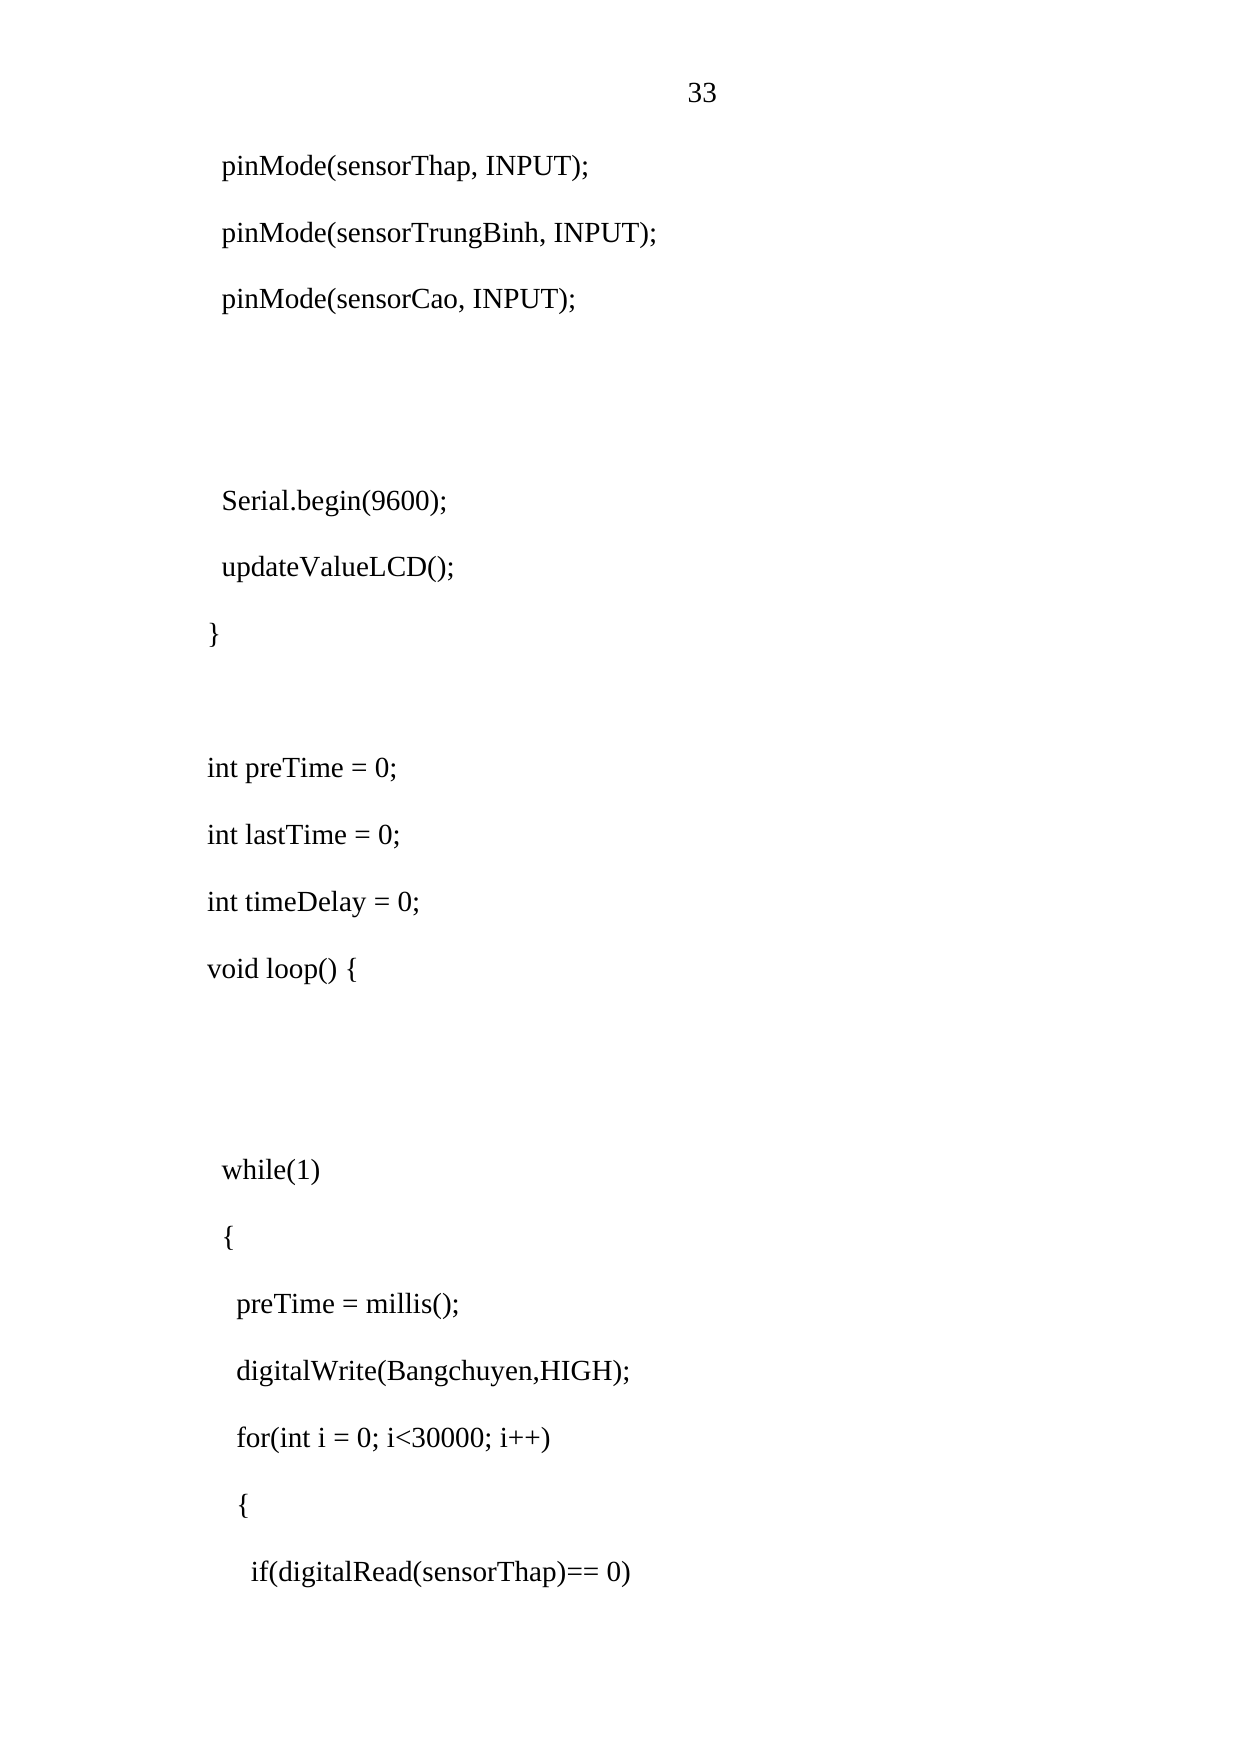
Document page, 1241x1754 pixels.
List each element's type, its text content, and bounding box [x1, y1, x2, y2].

text { [207, 1219, 1122, 1253]
text while(1) [207, 1152, 1122, 1186]
text { [207, 1487, 1122, 1521]
text updateValueLCD(); [207, 549, 1122, 583]
text for(int i = 0; i<30000; i++) [207, 1420, 1122, 1454]
text preTime = millis(); [207, 1286, 1122, 1320]
text void loop() { [207, 951, 1122, 985]
text if(digitalRead(sensorThap)== 0) [207, 1554, 1122, 1588]
text Serial.begin(9600); [207, 483, 1122, 516]
text int lastTime = 0; [207, 817, 1122, 851]
text int preTime = 0; [207, 751, 1122, 784]
text } [207, 617, 1122, 650]
text digitalWrite(Bangchuyen,HIGH); [207, 1353, 1122, 1387]
text pinMode(sensorCao, INPUT); [207, 282, 1122, 315]
text pinMode(sensorTrungBinh, INPUT); [207, 215, 1122, 248]
text pinMode(sensorThap, INPUT); [207, 148, 1122, 181]
text int timeDelay = 0; [207, 884, 1122, 918]
